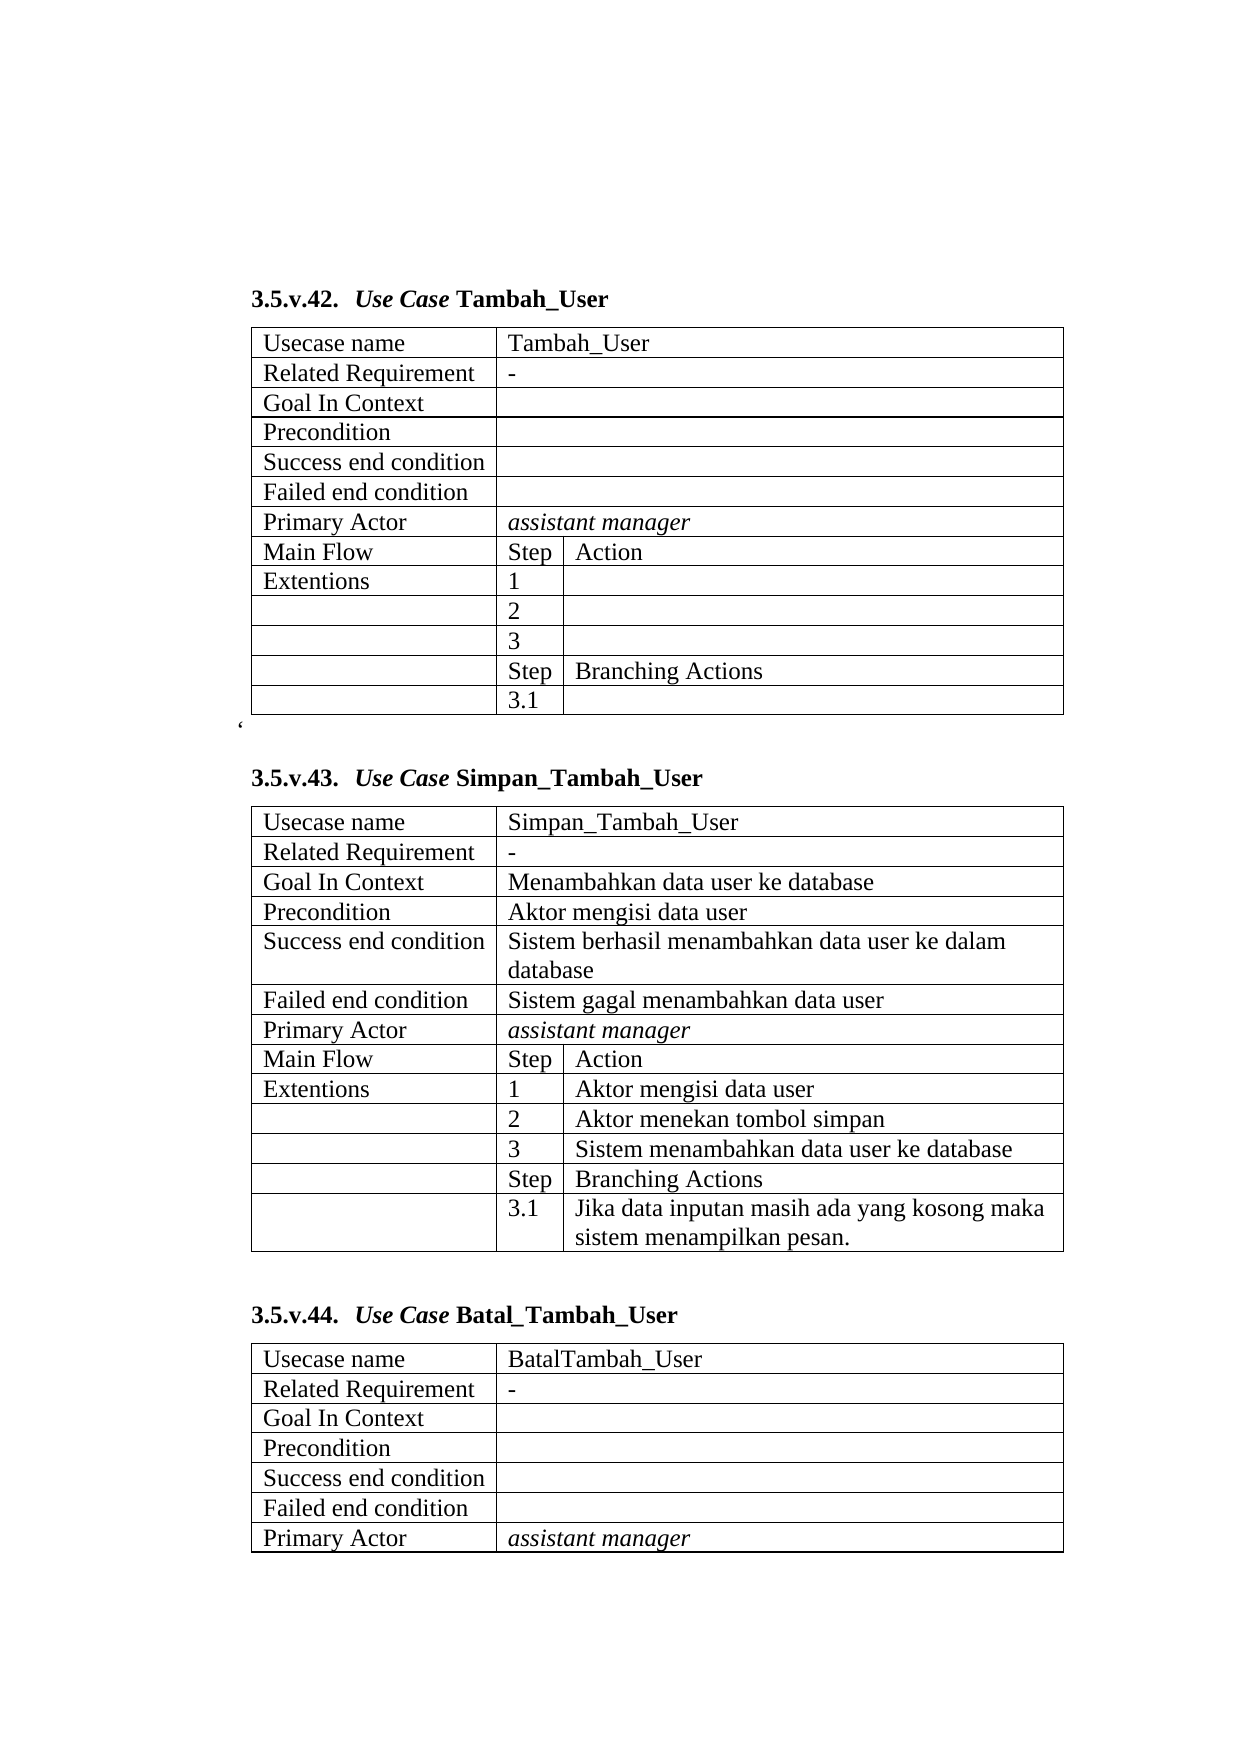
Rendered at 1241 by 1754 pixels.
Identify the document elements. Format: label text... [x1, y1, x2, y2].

table_cell 2 [497, 596, 563, 625]
subtitle Use Case Batal_Tambah_User [251, 1300, 1063, 1328]
table_cell [252, 1164, 496, 1192]
table_cell Sistem menambahkan data user ke database [564, 1134, 1063, 1163]
table_cell Related Requirement [252, 837, 496, 866]
table_cell Primary Actor [252, 507, 496, 536]
table_cell 1 [497, 566, 563, 595]
table_header Usecase name [252, 1344, 496, 1373]
table_cell [497, 1493, 1063, 1522]
table_cell Branching Actions [564, 656, 1063, 684]
table_cell assistant manager [497, 1015, 1063, 1043]
table_cell [252, 1194, 496, 1251]
table_cell [564, 596, 1063, 625]
table_cell [564, 686, 1063, 714]
table_cell [564, 566, 1063, 595]
table_header Simpan_Tambah_User [497, 807, 1063, 836]
table_cell 3 [497, 626, 563, 655]
table_cell Branching Actions [564, 1164, 1063, 1192]
table_cell [252, 656, 496, 684]
table_cell Action [564, 537, 1063, 565]
table_cell Extentions [252, 566, 496, 595]
text ‘ [236, 715, 1063, 744]
table_cell 2 [497, 1104, 563, 1133]
table_cell - [497, 358, 1063, 387]
table_cell Primary Actor [252, 1523, 496, 1551]
table_cell [497, 388, 1063, 416]
table_cell Precondition [252, 418, 496, 446]
table_cell Failed end condition [252, 985, 496, 1014]
table_cell assistant manager [497, 507, 1063, 536]
table_cell [497, 1433, 1063, 1462]
table_cell [497, 477, 1063, 506]
table_cell Sistem berhasil menambahkan data user ke dalam database [497, 926, 1063, 984]
table_cell Action [564, 1045, 1063, 1073]
table_cell 3 [497, 1134, 563, 1163]
table_cell Goal In Context [252, 867, 496, 896]
table_cell Aktor menekan tombol simpan [564, 1104, 1063, 1133]
table_cell [497, 447, 1063, 476]
table_cell 3.1 [497, 1194, 563, 1251]
table_cell Extentions [252, 1074, 496, 1103]
table_cell Step [497, 1045, 563, 1073]
table_cell Aktor mengisi data user [564, 1074, 1063, 1103]
table_cell Success end condition [252, 447, 496, 476]
table_cell [564, 626, 1063, 655]
table_header BatalTambah_User [497, 1344, 1063, 1373]
table_cell Main Flow [252, 1045, 496, 1073]
table_cell Sistem gagal menambahkan data user [497, 985, 1063, 1014]
table_cell Step [497, 537, 563, 565]
table_cell [497, 1404, 1063, 1432]
table_cell [497, 1463, 1063, 1492]
table_cell [252, 1104, 496, 1133]
table_cell Goal In Context [252, 1404, 496, 1432]
table_cell Primary Actor [252, 1015, 496, 1043]
table_cell - [497, 837, 1063, 866]
table_cell Step [497, 1164, 563, 1192]
table_cell assistant manager [497, 1523, 1063, 1551]
subtitle Use Case Tambah_User [251, 284, 1063, 313]
table_cell Precondition [252, 897, 496, 925]
table_cell [497, 418, 1063, 446]
table_cell 1 [497, 1074, 563, 1103]
table_cell Related Requirement [252, 358, 496, 387]
table_cell Failed end condition [252, 477, 496, 506]
table_cell Menambahkan data user ke database [497, 867, 1063, 896]
table_cell Jika data inputan masih ada yang kosong maka sistem menampilkan pesan. [564, 1194, 1063, 1251]
table_cell Success end condition [252, 1463, 496, 1492]
table_header Tambah_User [497, 328, 1063, 357]
table_cell [252, 596, 496, 625]
table_cell Failed end condition [252, 1493, 496, 1522]
subtitle Use Case Simpan_Tambah_User [251, 763, 1063, 792]
table_cell Precondition [252, 1433, 496, 1462]
table_cell [252, 686, 496, 714]
table_cell [252, 626, 496, 655]
table_cell [252, 1134, 496, 1163]
table_cell Success end condition [252, 926, 496, 984]
table_header Usecase name [252, 328, 496, 357]
table_cell Goal In Context [252, 388, 496, 416]
table_header Usecase name [252, 807, 496, 836]
table_cell Aktor mengisi data user [497, 897, 1063, 925]
table_cell Related Requirement [252, 1374, 496, 1402]
table_cell Main Flow [252, 537, 496, 565]
table_cell 3.1 [497, 686, 563, 714]
table_cell - [497, 1374, 1063, 1402]
table_cell Step [497, 656, 563, 684]
